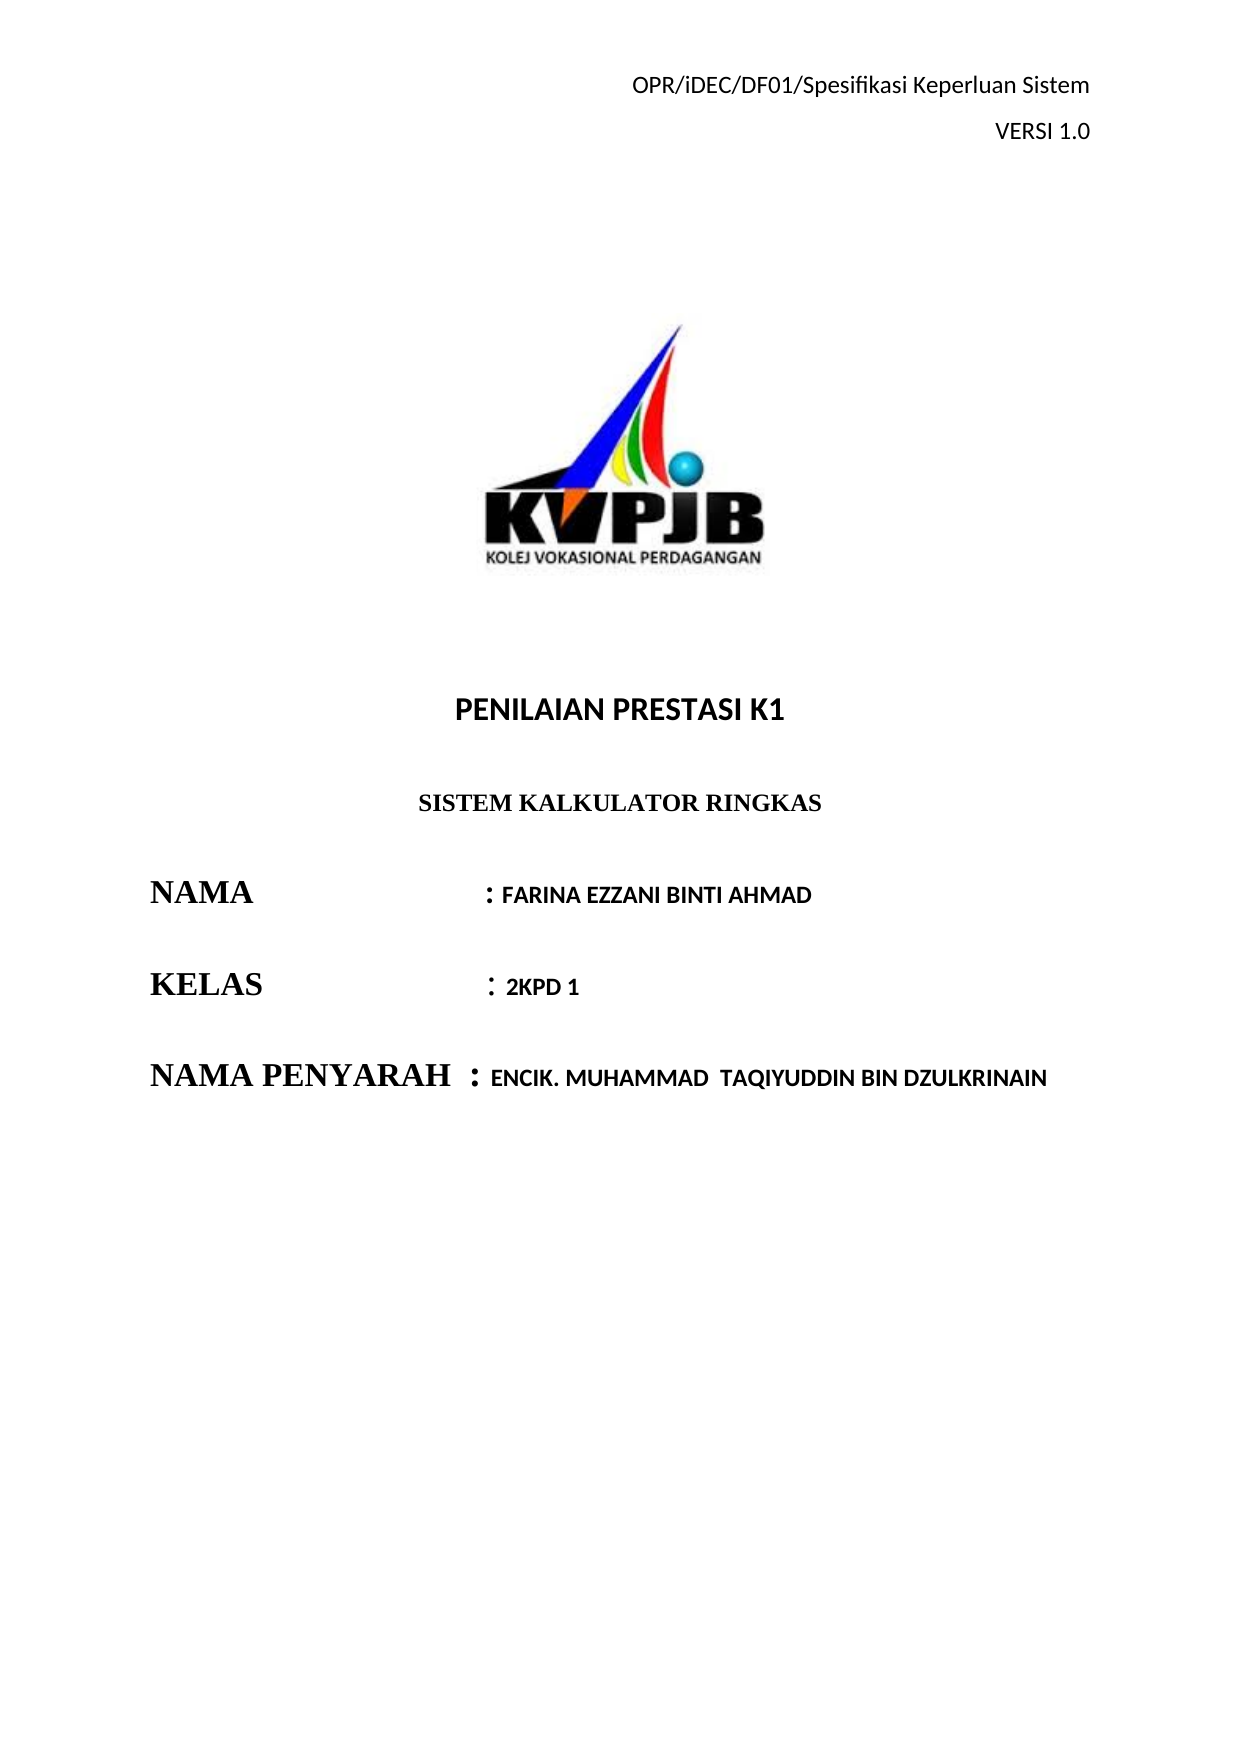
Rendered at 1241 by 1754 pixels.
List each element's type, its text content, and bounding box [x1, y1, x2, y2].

text NAMA : FARINA EZZANI BINTI AHMAD [150, 883, 1090, 908]
picture [476, 313, 771, 579]
text SISTEM KALKULATOR RINGKAS [150, 792, 1090, 817]
text KELAS : 2KPD 1 [150, 975, 1090, 1000]
text NAMA PENYARAH : ENCIK. MUHAMMAD TAQIYUDDIN BIN DZULKRINAIN [150, 1067, 1090, 1092]
text PENILAIAN PRESTASI K1 [150, 700, 1090, 725]
